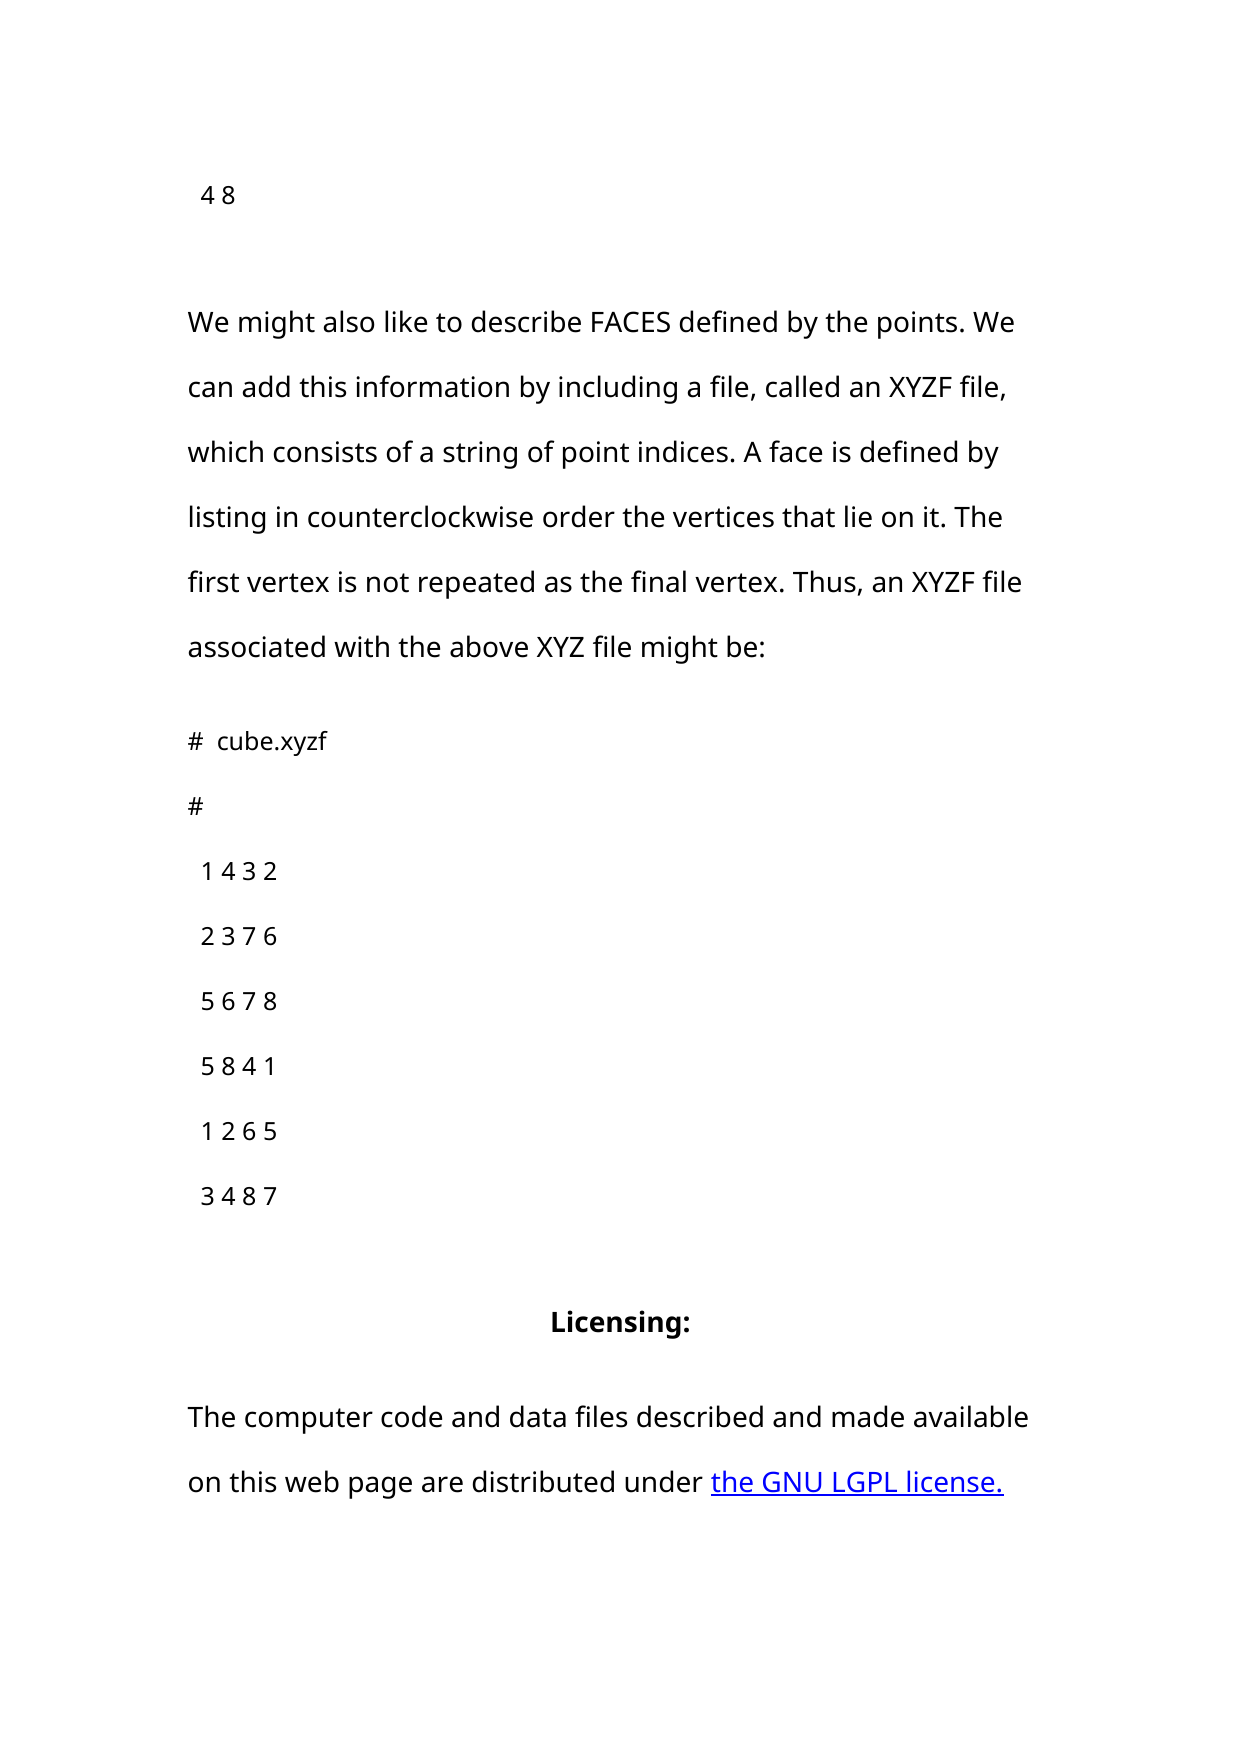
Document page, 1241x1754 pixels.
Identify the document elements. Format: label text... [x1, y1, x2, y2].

text The computer code and data files described and made available on this web page are distributed under the GNU LGPL license. [187, 1384, 1053, 1514]
text # cube.xyzf [187, 708, 1053, 773]
text 1 2 6 5 [187, 1098, 1053, 1163]
text 2 3 7 6 [187, 903, 1053, 968]
text 1 4 3 2 [187, 838, 1053, 903]
text Licensing: [187, 1289, 1053, 1354]
text 5 6 7 8 [187, 968, 1053, 1033]
text 5 8 4 1 [187, 1033, 1053, 1098]
text # [187, 773, 1053, 838]
text 3 4 8 7 [187, 1163, 1053, 1228]
text 4 8 [187, 162, 1053, 227]
text We might also like to describe FACES defined by the points. We can add this information by including a file, called an XYZF file, which consists of a string of point indices. A face is defined by listing in counterclockwise order the vertices that lie on it. The first vertex is not repeated as the final vertex. Thus, an XYZF file associated with the above XYZ file might be: [187, 289, 1053, 679]
